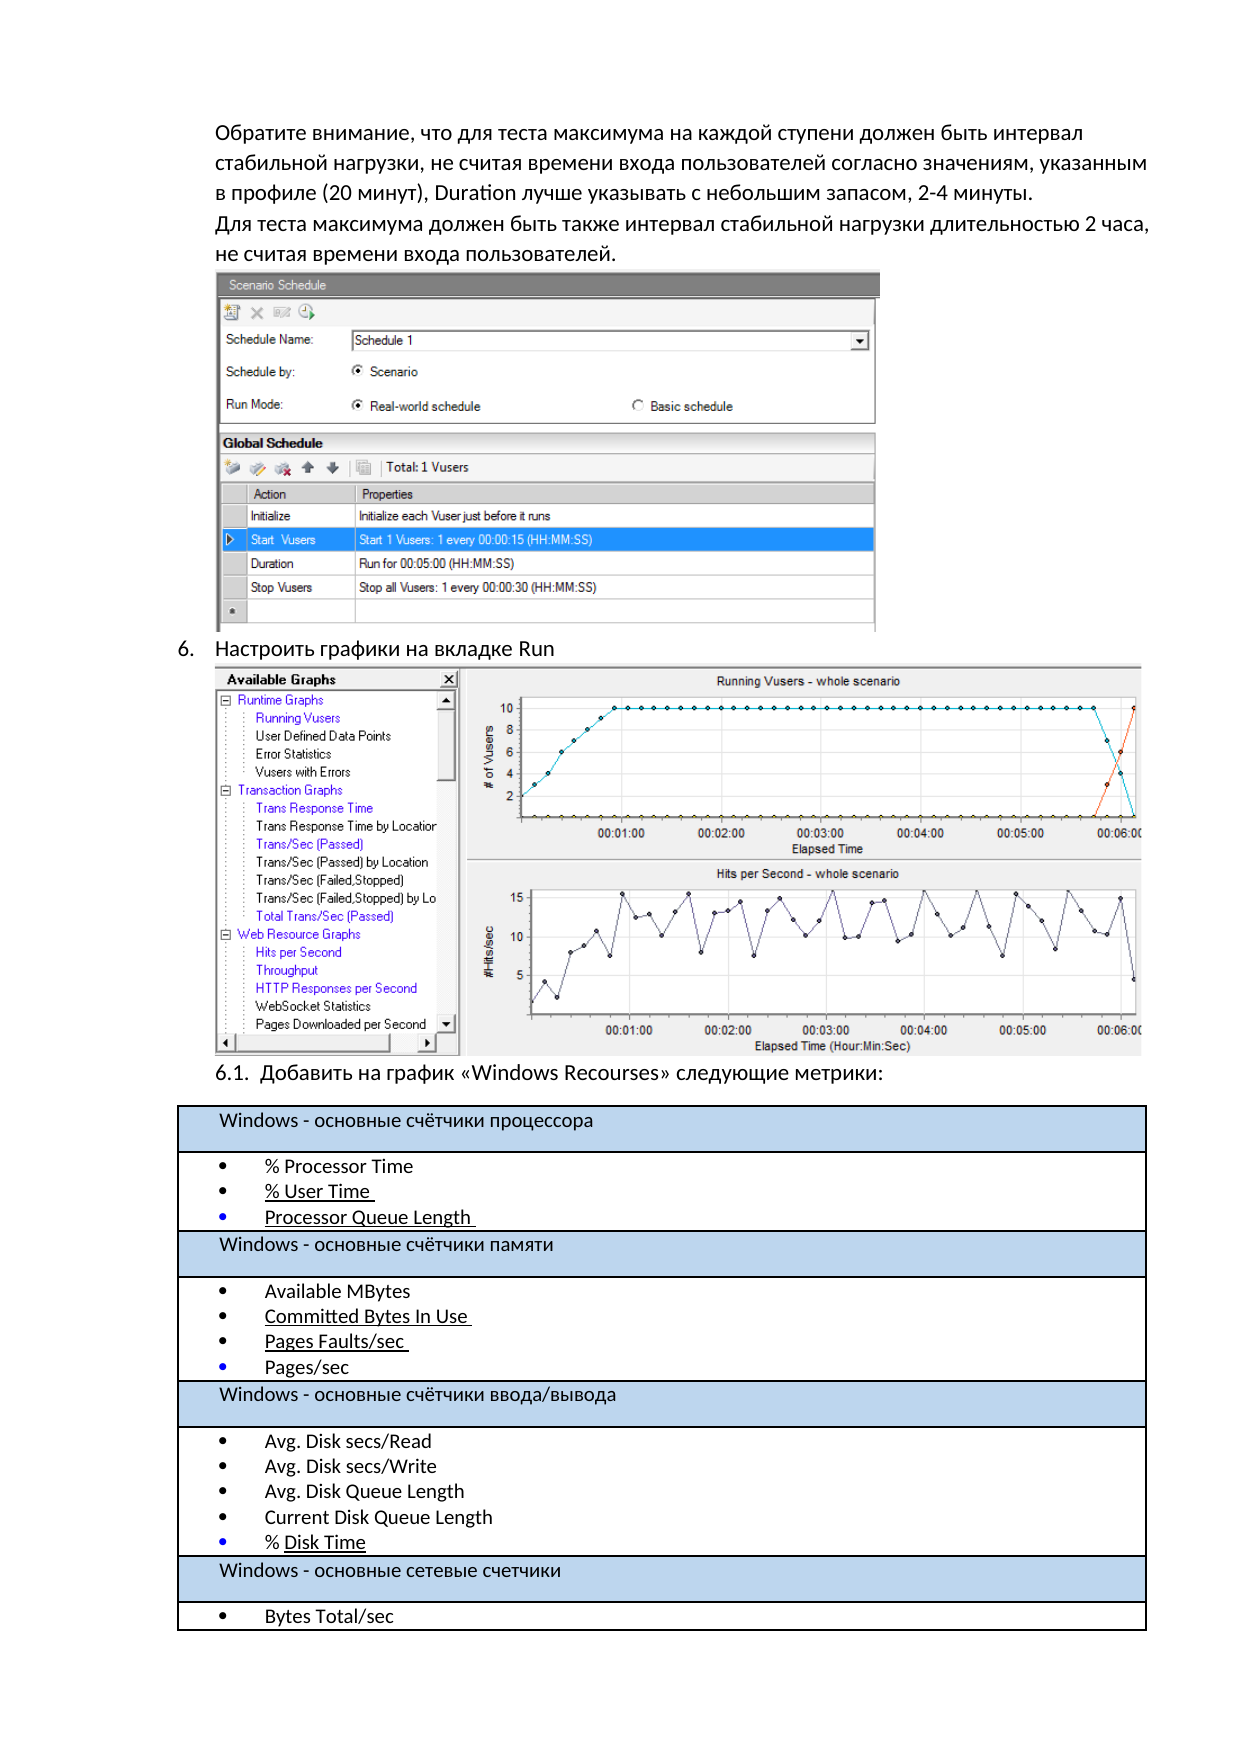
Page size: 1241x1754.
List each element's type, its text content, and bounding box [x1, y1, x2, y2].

table_header Windows - основные счётчики процессора [179, 1107, 1145, 1151]
list Добавить на график «Windows Recourses» следующие метрики: [215, 1058, 1152, 1086]
list Обратите внимание, что для теста максимума на каждой ступени должен быть интервал стабильной нагрузки, не считая времени входа пользователей согласно значениям, указанным в профиле (20 минут), Duration лучше указывать с небольшим запасом, 2-4 минуты. [215, 118, 1152, 207]
table_cell Windows - основные сетевые счетчики [179, 1557, 1145, 1601]
list Для теста максимума должен быть также интервал стабильной нагрузки длительностью 2 часа, не считая времени входа пользователей. [215, 209, 1152, 267]
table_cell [179, 1603, 1145, 1629]
table_cell Windows - основные счётчики ввода/вывода [179, 1382, 1145, 1426]
table_cell Windows - основные счётчики памяти [179, 1232, 1145, 1276]
table_cell % Processor Time % User Time Processor Queue Length [179, 1153, 1145, 1229]
table_cell Avg. Disk secs/Read Avg. Disk secs/Write Avg. Disk Queue Length Current Disk Queue Length % Disk Time [179, 1428, 1145, 1555]
picture [214, 663, 1142, 1056]
picture [214, 269, 880, 632]
table_cell Available MBytes Committed Bytes In Use Pages Faults/sec Pages/sec [179, 1278, 1145, 1379]
